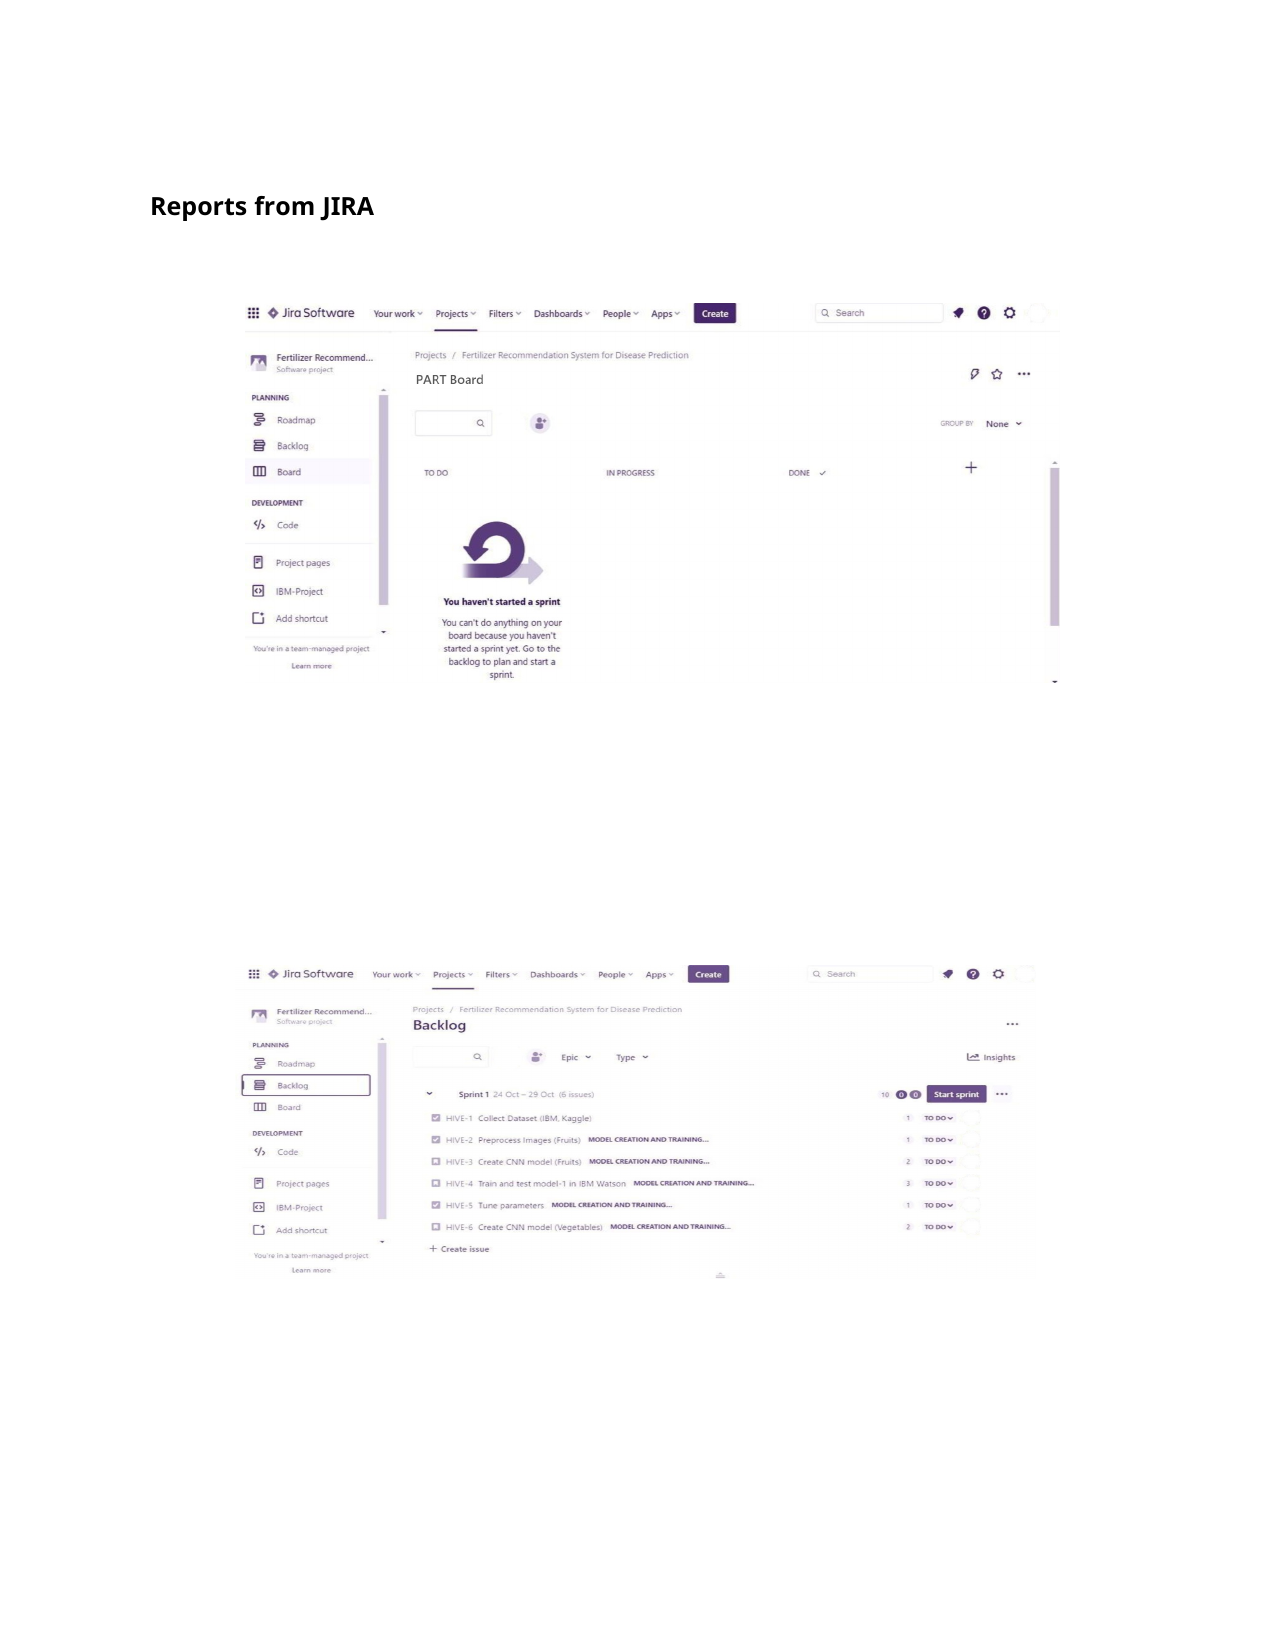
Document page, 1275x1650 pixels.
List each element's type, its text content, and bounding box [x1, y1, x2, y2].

picture [235, 965, 1036, 1279]
text Reports from JIRA [150, 188, 1160, 222]
picture [245, 303, 1060, 683]
